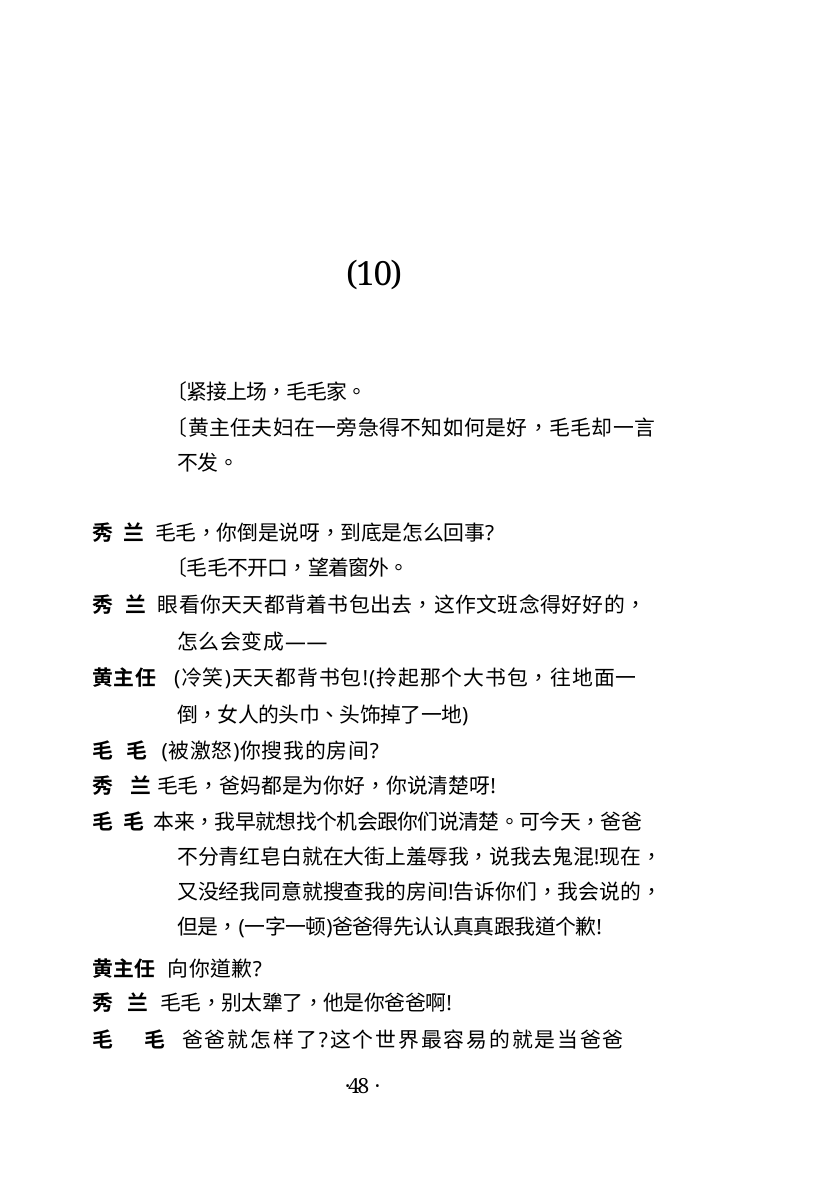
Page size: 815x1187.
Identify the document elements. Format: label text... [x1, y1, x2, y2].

text 〔紧接上场，毛毛家。 [167, 379, 692, 405]
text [92, 1025, 669, 1054]
text 〔黄主任夫妇在一旁急得不知如何是好，毛毛却一言 不发。 [167, 413, 657, 477]
text 秀 兰 毛毛，你倒是说呀，到底是怎么回事? 〔毛毛不开口，望着窗外。 [92, 518, 516, 581]
text 秀 兰 毛毛，爸妈都是为你好，你说清楚呀! [92, 773, 692, 799]
text 黄主任 (冷笑)天天都背书包!(拎起那个大书包，往地面一 [92, 665, 692, 691]
text 毛 毛 本来，我早就想找个机会跟你们说清楚。可今天，爸爸 不分青红皂白就在大街上羞辱我，说我去鬼混!现在， 又没经我同意就搜查我的房间!告诉你们，我会说的， 但是，(一字一顿)爸爸得先认认真真跟我道个歉! [92, 807, 669, 941]
text 倒，女人的头巾、头饰掉了一地) 毛 毛 (被激怒)你搜我的房间? [92, 701, 472, 764]
text (10) [346, 252, 692, 293]
text 黄主任 向你道歉? [92, 955, 692, 981]
text 秀 兰 眼看你天天都背着书包出去，这作文班念得好好的， 怎么会变成—— [92, 590, 669, 656]
text 秀 兰 毛毛，别太犟了，他是你爸爸啊! [92, 990, 692, 1016]
